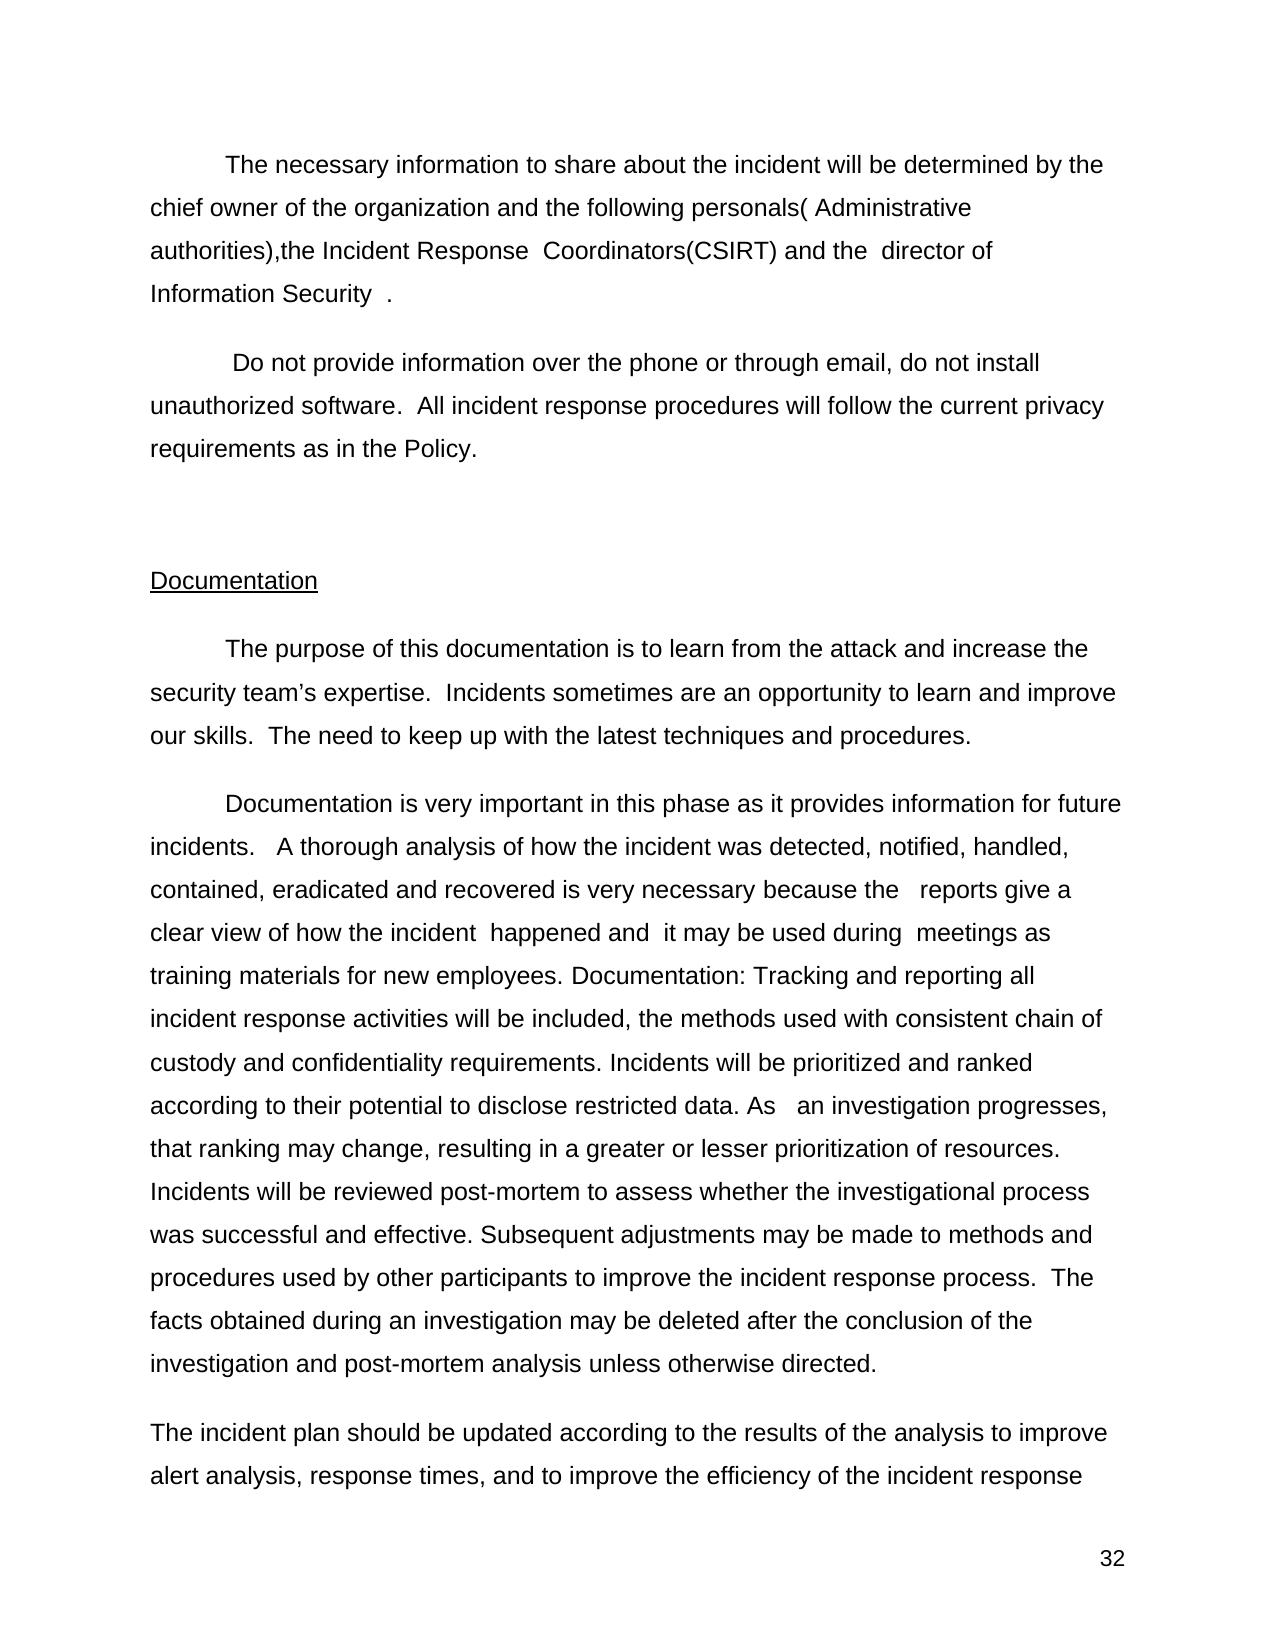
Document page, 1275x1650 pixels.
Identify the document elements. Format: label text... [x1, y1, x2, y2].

text The necessary information to share about the incident will be determined by the chief owner of the organization and the following personals( Administrative authorities),the Incident Response Coordinators(CSIRT) and the director of Information Security . [150, 150, 1125, 308]
text Documentation [150, 566, 1125, 595]
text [150, 1418, 1125, 1489]
text Do not provide information over the phone or through email, do not install unauthorized software. All incident response procedures will follow the current privacy requirements as in the Policy. [150, 347, 1125, 462]
text Documentation is very important in this phase as it provides information for future incidents. A thorough analysis of how the incident was detected, notified, handled, contained, eradicated and recovered is very necessary because the reports give a clear view of how the incident happened and it may be used during meetings as training materials for new employees. Documentation: Tracking and reporting all incident response activities will be included, the methods used with consistent chain of custody and confidentiality requirements. Incidents will be prioritized and ranked according to their potential to disclose restricted data. As an investigation progresses, that ranking may change, resulting in a greater or lesser prioritization of resources. Incidents will be reviewed post-mortem to assess whether the investigational process was successful and effective. Subsequent adjustments may be made to methods and procedures used by other participants to improve the incident response process. The facts obtained during an investigation may be deleted after the conclusion of the investigation and post-mortem analysis unless otherwise directed. [150, 789, 1125, 1378]
text The purpose of this documentation is to learn from the attack and increase the security team’s expertise. Incidents sometimes are an opportunity to learn and improve our skills. The need to keep up with the latest techniques and procedures. [150, 634, 1125, 749]
